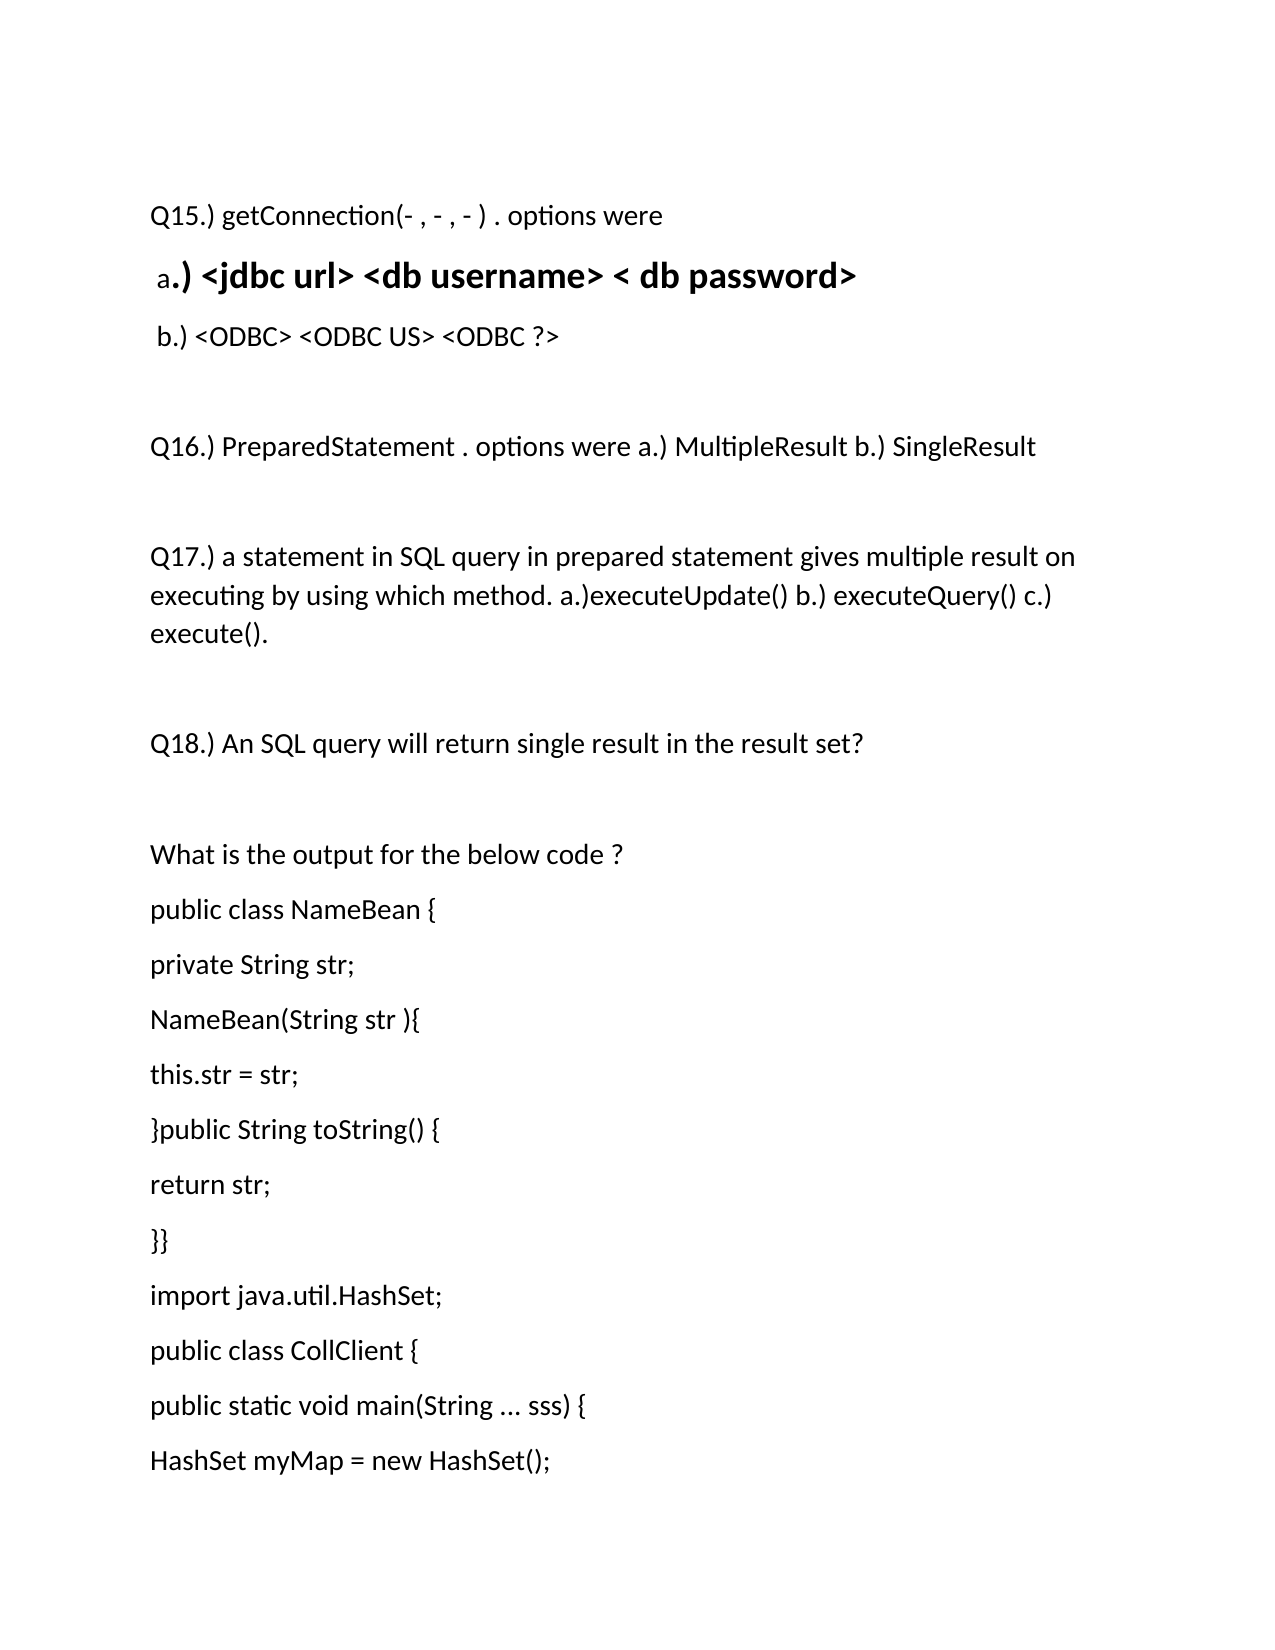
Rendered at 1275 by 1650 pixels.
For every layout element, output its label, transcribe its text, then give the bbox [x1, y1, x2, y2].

text }} [150, 1222, 1125, 1257]
text public static void main(String ... sss) { [150, 1387, 1125, 1422]
text b.) <ODBC> <ODBC US> <ODBC ?> [150, 318, 1125, 354]
text NameBean(String str ){ [150, 1001, 1125, 1037]
text a.) <jdbc url> <db username> < db password> [150, 252, 1125, 298]
text this.str = str; [150, 1056, 1125, 1092]
text Q16.) PreparedStatement . options were a.) MultipleResult b.) SingleResult [150, 428, 1125, 464]
text Q17.) a statement in SQL query in prepared statement gives multiple result on executing by using which method. a.)executeUpdate() b.) executeQuery() c.) execute(). [150, 538, 1125, 651]
text return str; [150, 1166, 1125, 1202]
text import java.util.HashSet; [150, 1277, 1125, 1312]
text public class NameBean { [150, 891, 1125, 927]
text What is the output for the below code ? [150, 836, 1125, 871]
text public class CollClient { [150, 1332, 1125, 1367]
text Q15.) getConnection(- , - , - ) . options were [150, 197, 1125, 232]
text private String str; [150, 946, 1125, 982]
text Q18.) An SQL query will return single result in the result set? [150, 726, 1125, 761]
text HashSet myMap = new HashSet(); [150, 1442, 1125, 1478]
text }public String toString() { [150, 1111, 1125, 1147]
